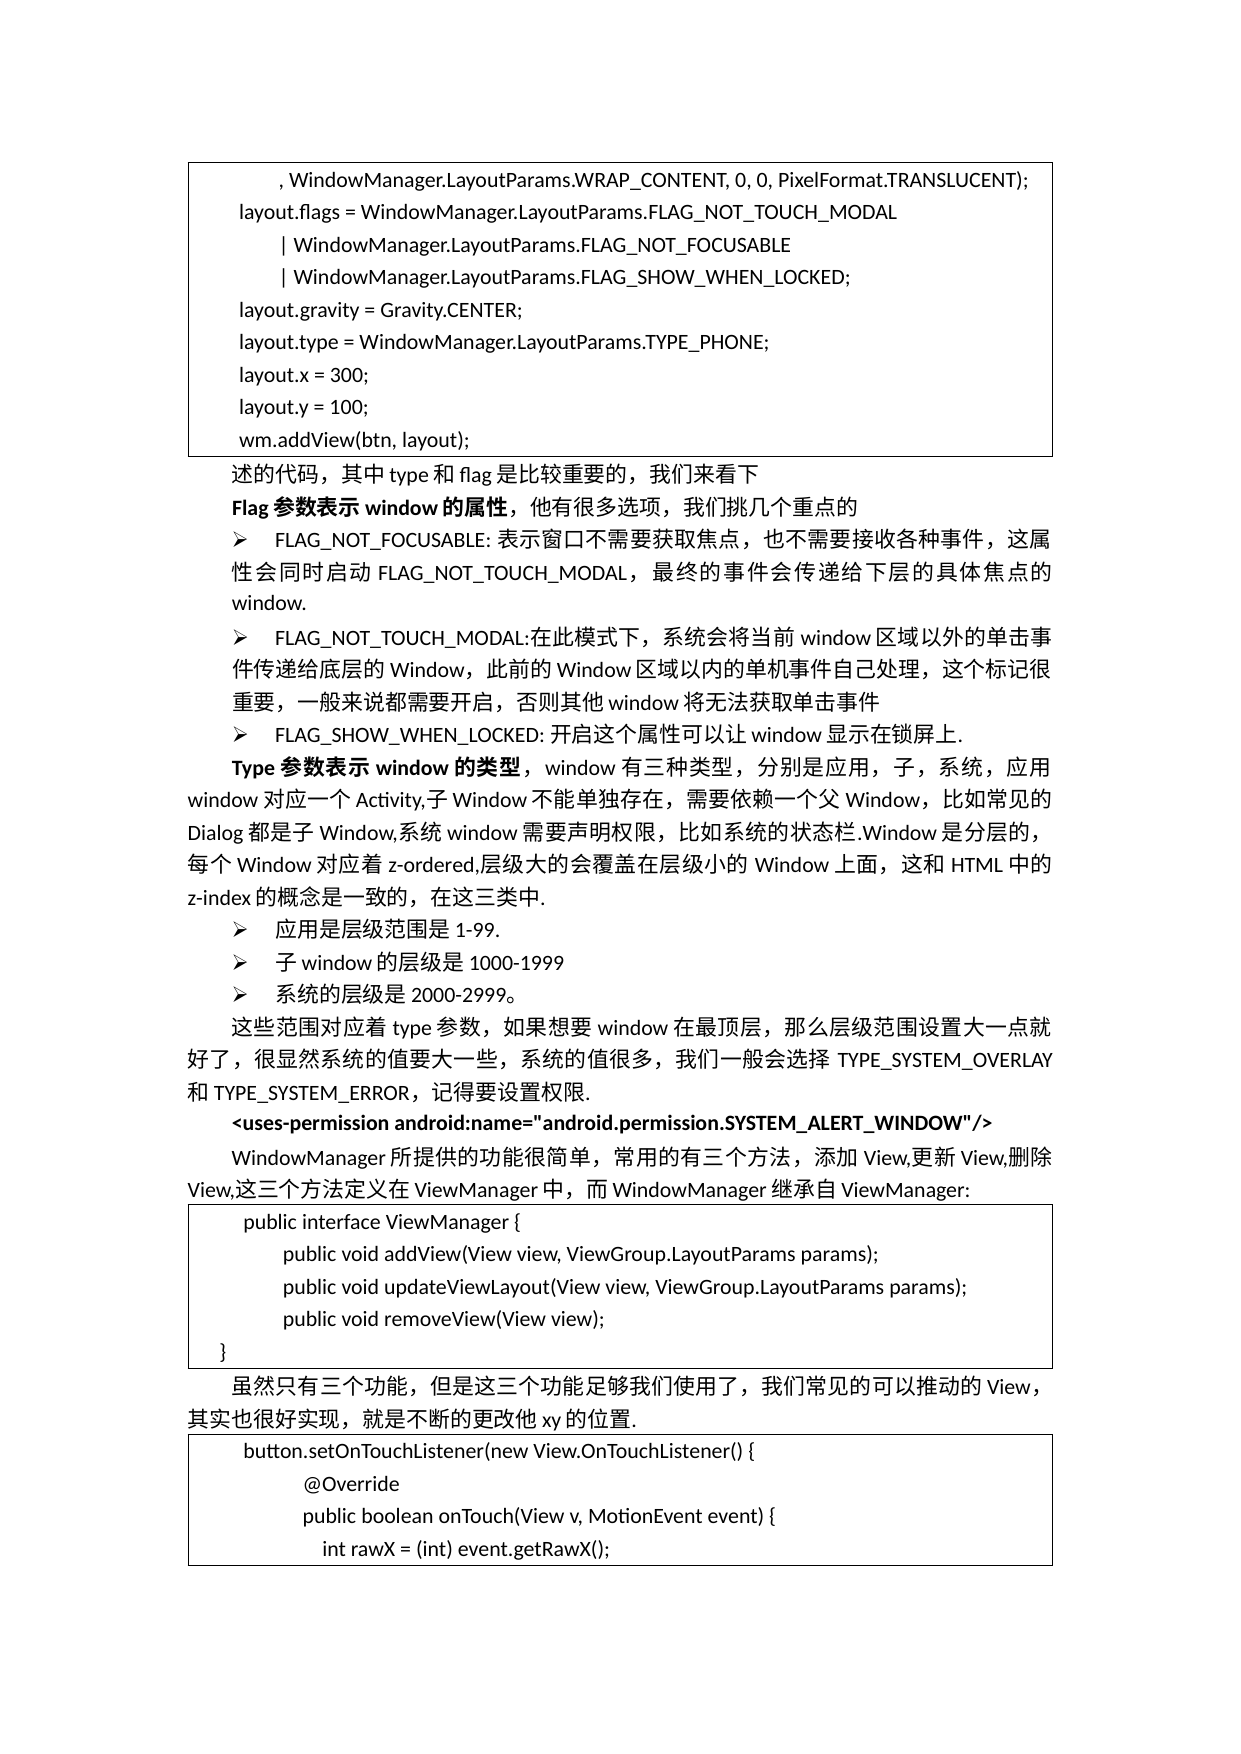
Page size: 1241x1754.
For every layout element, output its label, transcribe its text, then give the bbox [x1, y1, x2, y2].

text Flag参数表示window的属性，他有很多选项，我们挑几个重点的 [187, 489, 1053, 522]
table_header public interface ViewManager { public void addView(View view, ViewGroup.LayoutParams params); public void updateViewLayout(View view, ViewGroup.LayoutParams params); public void removeView(View view); } [189, 1205, 1052, 1368]
list FLAG_NOT_TOUCH_MODAL:在此模式下，系统会将当前window区域以外的单击事件传递给底层的Window，此前的Window区域以内的单机事件自己处理，这个标记很重要，一般来说都需要开启，否则其他window将无法获取单击事件 [232, 619, 1053, 717]
list 应用是层级范围是1-99. [231, 912, 1053, 944]
list Type参数表示window的类型，window有三种类型，分别是应用，子，系统，应用window对应一个Activity,子Window不能单独存在，需要依赖一个父Window，比如常见的Dialog都是子Window,系统window需要声明权限，比如系统的状态栏.Window是分层的，每个Window对应着z-ordered,层级大的会覆盖在层级小的Window上面，这和HTML中的z-index的概念是一致的，在这三类中. [187, 749, 1053, 912]
list 子window的层级是1000-1999 [231, 944, 1053, 977]
text 述的代码，其中type和flag是比较重要的，我们来看下 [187, 457, 1053, 489]
list 系统的层级是2000-2999。 [231, 977, 1053, 1009]
list WindowManager所提供的功能很简单，常用的有三个方法，添加View,更新View,删除View,这三个方法定义在ViewManager中，而WindowManager继承自ViewManager: [187, 1139, 1053, 1204]
list <uses-permission android:name="android.permission.SYSTEM_ALERT_WINDOW"/> [187, 1107, 1053, 1139]
list 虽然只有三个功能，但是这三个功能足够我们使用了，我们常见的可以推动的View，其实也很好实现，就是不断的更改他xy的位置. [187, 1369, 1053, 1434]
list 这些范围对应着type参数，如果想要window在最顶层，那么层级范围设置大一点就好了，很显然系统的值要大一些，系统的值很多，我们一般会选择TYPE_SYSTEM_OVERLAY和TYPE_SYSTEM_ERROR，记得要设置权限. [187, 1009, 1053, 1107]
list FLAG_NOT_FOCUSABLE: 表示窗口不需要获取焦点，也不需要接收各种事件，这属性会同时启动FLAG_NOT_TOUCH_MODAL，最终的事件会传递给下层的具体焦点的window. [231, 522, 1053, 619]
list FLAG_SHOW_WHEN_LOCKED: 开启这个属性可以让window显示在锁屏上. [232, 717, 1053, 749]
